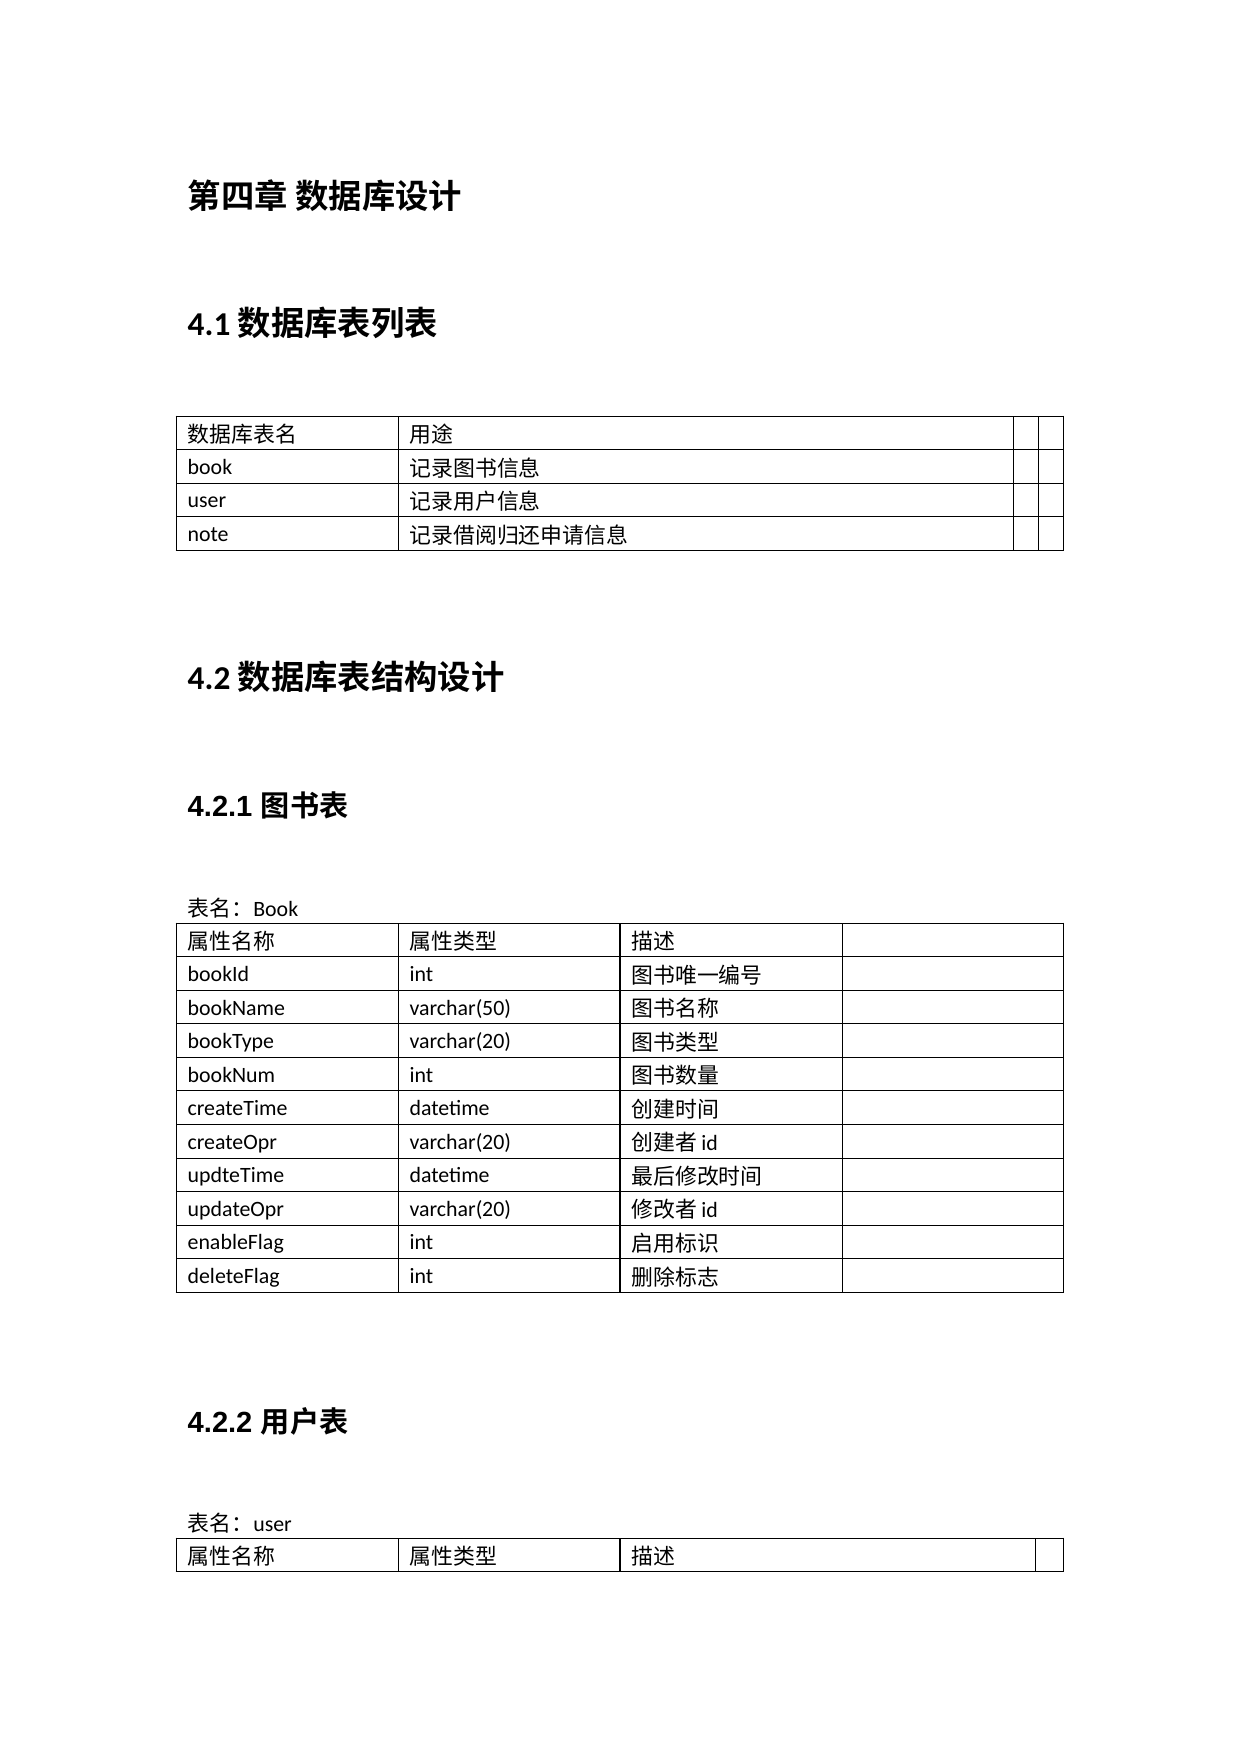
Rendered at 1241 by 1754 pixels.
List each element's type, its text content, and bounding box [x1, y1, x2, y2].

subtitle 4.2.2 用户表 [187, 1387, 1053, 1452]
table_cell 启用标识 [621, 1226, 842, 1258]
subtitle 4.2.1 图书表 [187, 772, 1053, 837]
table_cell [843, 1192, 1063, 1224]
table_cell 图书名称 [621, 991, 842, 1023]
table_cell [843, 1058, 1063, 1090]
table_cell int [399, 1226, 619, 1258]
table_cell [1014, 484, 1038, 516]
table_cell 图书唯一编号 [621, 957, 842, 990]
table_cell datetime [399, 1159, 619, 1191]
table_cell book [177, 450, 398, 483]
table_cell 记录借阅归还申请信息 [399, 517, 1013, 550]
table_header [1039, 417, 1063, 449]
table_cell [843, 957, 1063, 990]
table_cell [1014, 450, 1038, 483]
table_cell createTime [177, 1091, 398, 1124]
table_cell varchar(20) [399, 1192, 619, 1224]
table_cell [1014, 517, 1038, 550]
table_header 用途 [399, 417, 1013, 449]
table_header 属性名称 [177, 1539, 398, 1571]
table_header [1014, 417, 1038, 449]
table_cell [843, 991, 1063, 1023]
table_cell [843, 1159, 1063, 1191]
table_cell 最后修改时间 [621, 1159, 842, 1191]
table_header [843, 924, 1063, 956]
table_header 数据库表名 [177, 417, 398, 449]
table_cell 记录用户信息 [399, 484, 1013, 516]
table_cell int [399, 1058, 619, 1090]
subtitle 数据库设计 [187, 162, 1053, 227]
text 表名：Book [187, 890, 1053, 923]
table_cell updteTime [177, 1159, 398, 1191]
table_cell user [177, 484, 398, 516]
table_cell 图书类型 [621, 1024, 842, 1057]
table_cell [843, 1091, 1063, 1124]
table_cell createOpr [177, 1125, 398, 1157]
text 表名：user [187, 1505, 1053, 1538]
table_cell [843, 1024, 1063, 1057]
table_cell varchar(50) [399, 991, 619, 1023]
table_cell enableFlag [177, 1226, 398, 1258]
table_cell 修改者id [621, 1192, 842, 1224]
table_cell varchar(20) [399, 1125, 619, 1157]
table_cell [1039, 450, 1063, 483]
subtitle 4.1 数据库表列表 [187, 289, 1053, 354]
table_cell 创建时间 [621, 1091, 842, 1124]
table_cell int [399, 1259, 619, 1292]
table_header 属性类型 [399, 924, 619, 956]
table_cell [843, 1259, 1063, 1292]
table_cell note [177, 517, 398, 550]
table_header 描述 [621, 924, 842, 956]
table_cell [843, 1125, 1063, 1157]
table_cell 删除标志 [621, 1259, 842, 1292]
table_cell [843, 1226, 1063, 1258]
table_cell 记录图书信息 [399, 450, 1013, 483]
table_header [1036, 1539, 1063, 1571]
table_cell bookNum [177, 1058, 398, 1090]
table_cell 创建者id [621, 1125, 842, 1157]
table_cell datetime [399, 1091, 619, 1124]
table_cell [1039, 484, 1063, 516]
table_cell varchar(20) [399, 1024, 619, 1057]
table_cell bookType [177, 1024, 398, 1057]
table_cell [1039, 517, 1063, 550]
table_cell deleteFlag [177, 1259, 398, 1292]
table_header 描述 [621, 1539, 1035, 1571]
subtitle 4.2 数据库表结构设计 [187, 643, 1053, 708]
table_cell bookName [177, 991, 398, 1023]
table_cell int [399, 957, 619, 990]
table_header 属性名称 [177, 924, 398, 956]
table_cell updateOpr [177, 1192, 398, 1224]
table_cell 图书数量 [621, 1058, 842, 1090]
table_cell bookId [177, 957, 398, 990]
table_header 属性类型 [399, 1539, 619, 1571]
